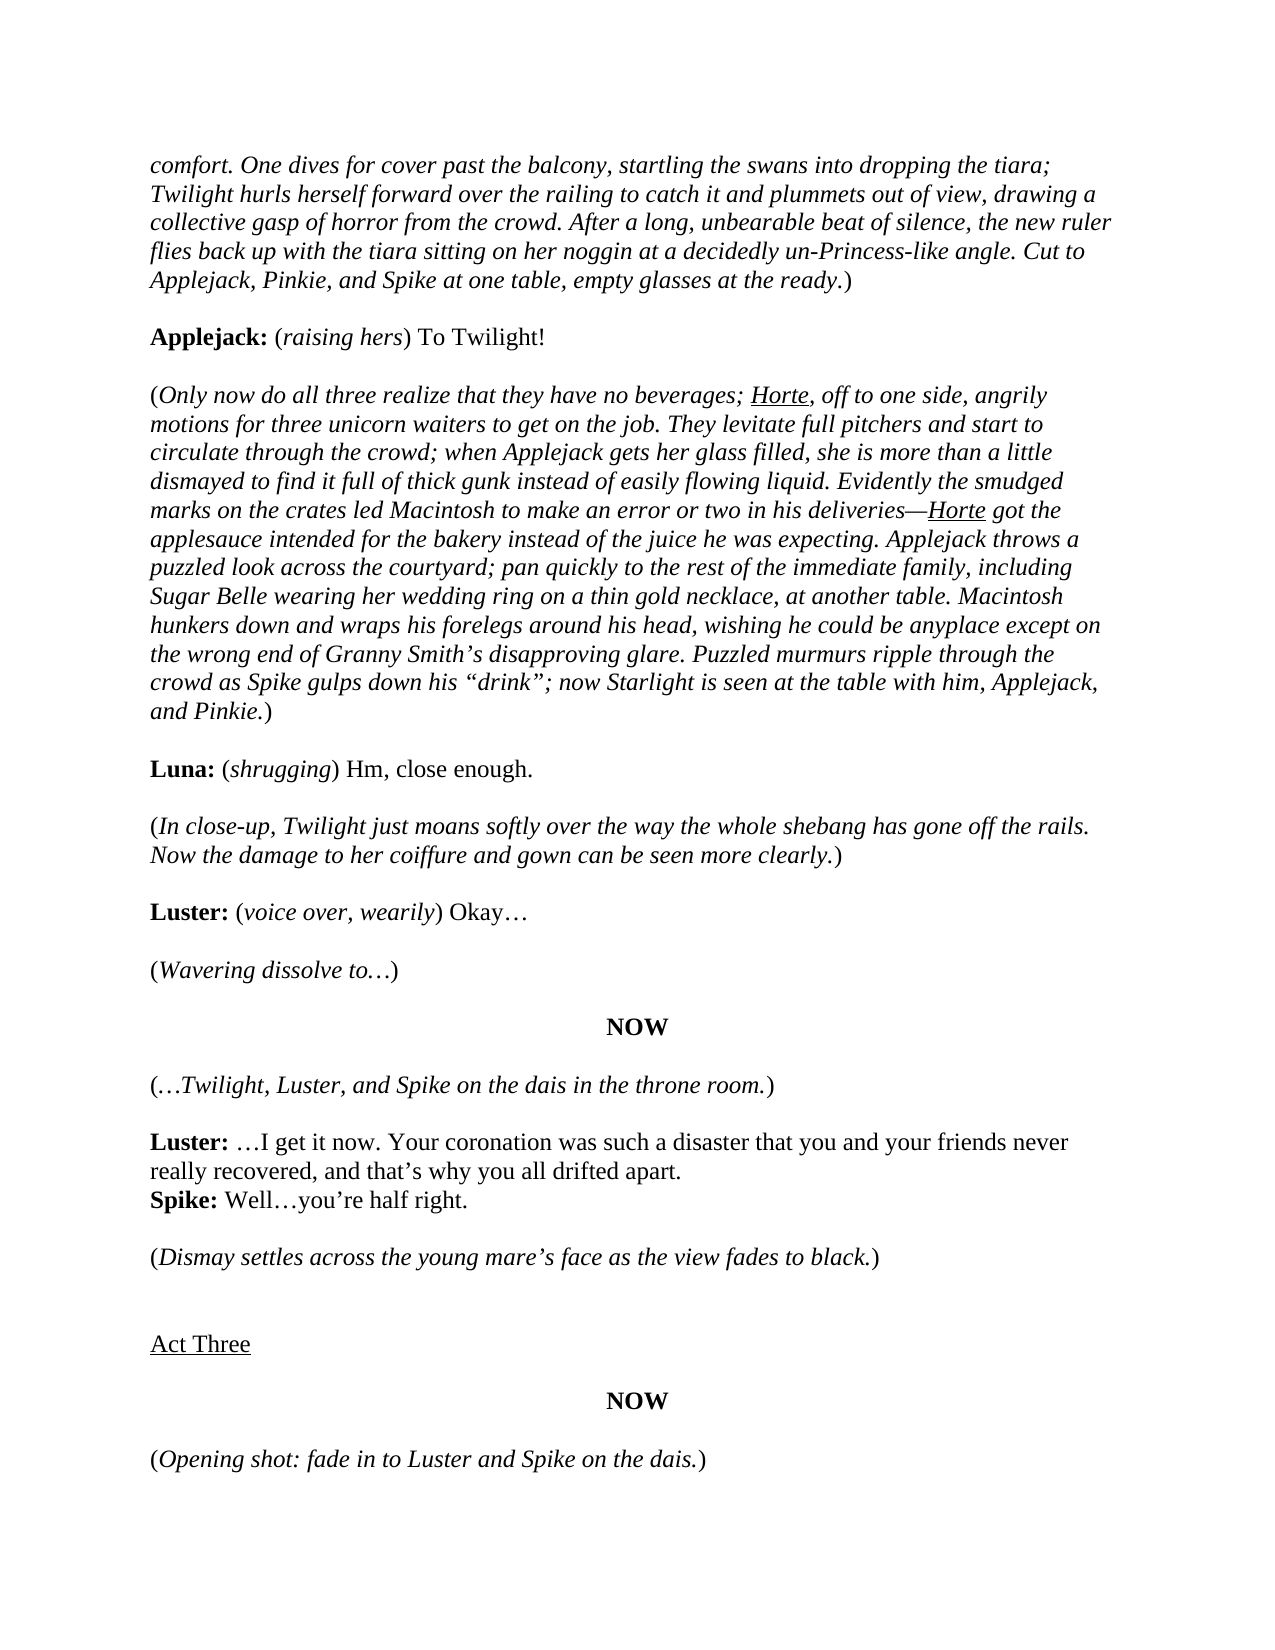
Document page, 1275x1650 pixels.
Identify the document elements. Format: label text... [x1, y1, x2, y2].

text (…Twilight, Luster, and Spike on the dais in the throne room.) [150, 1070, 1125, 1099]
text (Dismay settles across the young mare’s face as the view fades to black.) [150, 1242, 1125, 1271]
text NOW [150, 1012, 1125, 1041]
text NOW [150, 1386, 1125, 1415]
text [150, 150, 1125, 294]
text (Opening shot: fade in to Luster and Spike on the dais.) [150, 1444, 1125, 1472]
text (Only now do all three realize that they have no beverages; Horte, off to one side, angrily motions for three unicorn waiters to get on the job. They levitate full pitchers and start to circulate through the crowd; when Applejack gets her glass filled, she is more than a little dismayed to find it full of thick gunk instead of easily flowing liquid. Evidently the smudged marks on the crates led Macintosh to make an error or two in his deliveries—Horte got the applesauce intended for the bakery instead of the juice he was expecting. Applejack throws a puzzled look across the courtyard; pan quickly to the rest of the immediate family, including Sugar Belle wearing her wedding ring on a thin gold necklace, at another table. Macintosh hunkers down and wraps his forelegs around his head, wishing he could be anyplace except on the wrong end of Granny Smith’s disapproving glare. Puzzled murmurs ripple through the crowd as Spike gulps down his “drink”; now Starlight is seen at the table with him, Applejack, and Pinkie.) [150, 380, 1125, 725]
text Applejack: (raising hers) To Twilight! [150, 322, 1125, 351]
text (In close-up, Twilight just moans softly over the way the whole shebang has gone off the rails. Now the damage to her coiffure and gown can be seen more clearly.) [150, 811, 1125, 869]
text (Wavering dissolve to…) [150, 955, 1125, 984]
text Spike: Well…you’re half right. [150, 1185, 1125, 1214]
text Luster: (voice over, wearily) Okay… [150, 897, 1125, 926]
text Act Three [150, 1329, 1125, 1357]
text Luster: …I get it now. Your coronation was such a disaster that you and your friends never really recovered, and that’s why you all drifted apart. [150, 1127, 1125, 1185]
text Luna: (shrugging) Hm, close enough. [150, 754, 1125, 782]
